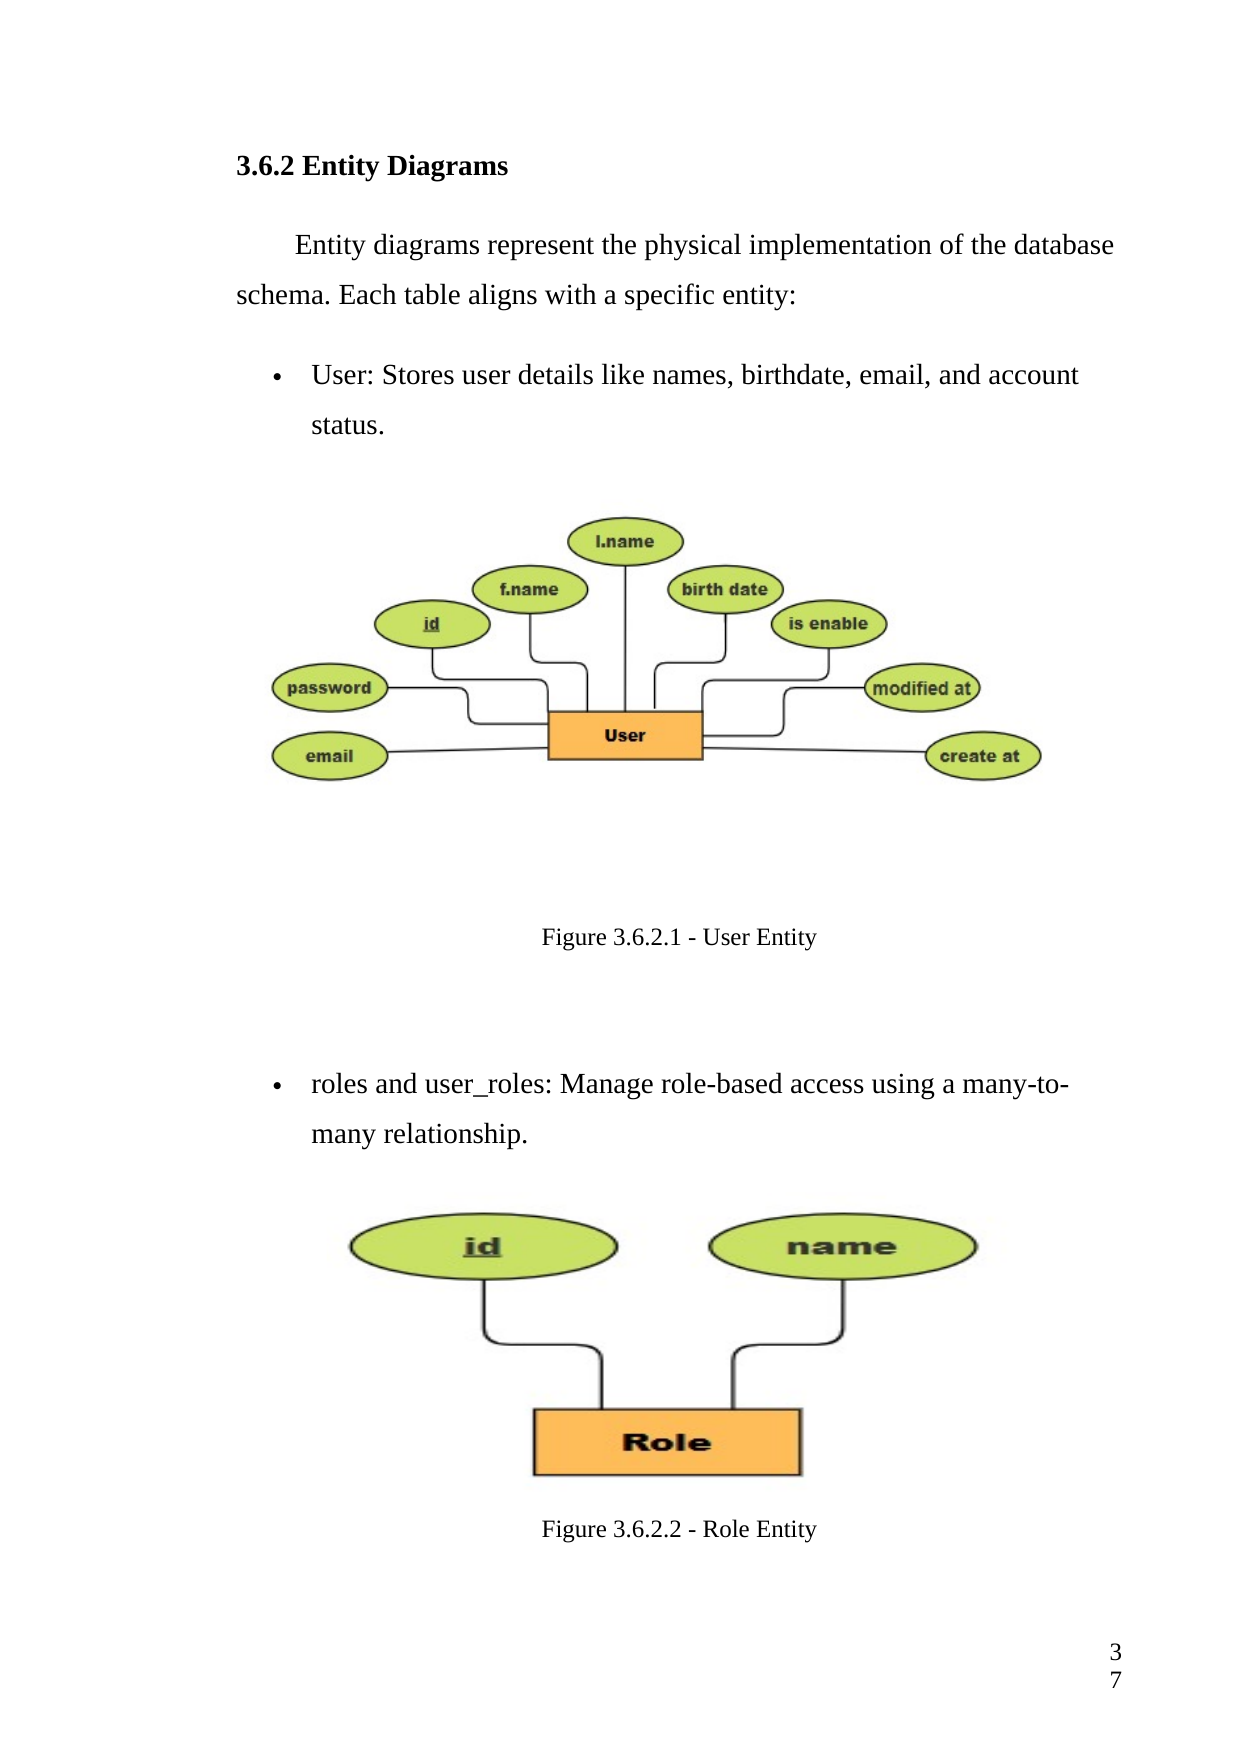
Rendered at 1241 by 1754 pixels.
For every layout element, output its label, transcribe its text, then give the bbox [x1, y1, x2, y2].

list roles and user_roles: Manage role-based access using a many-to-many relationship. [274, 1066, 1122, 1150]
picture [223, 456, 1109, 862]
text 3.6.2 Entity Diagrams [236, 148, 1122, 181]
picture [326, 1168, 1042, 1513]
text Entity diagrams represent the physical implementation of the database schema. Each table aligns with a specific entity: [236, 227, 1122, 311]
text Figure 3.6.2.2 - Role Entity [236, 1514, 1122, 1543]
list User: Stores user details like names, birthdate, email, and account status. [274, 357, 1122, 441]
